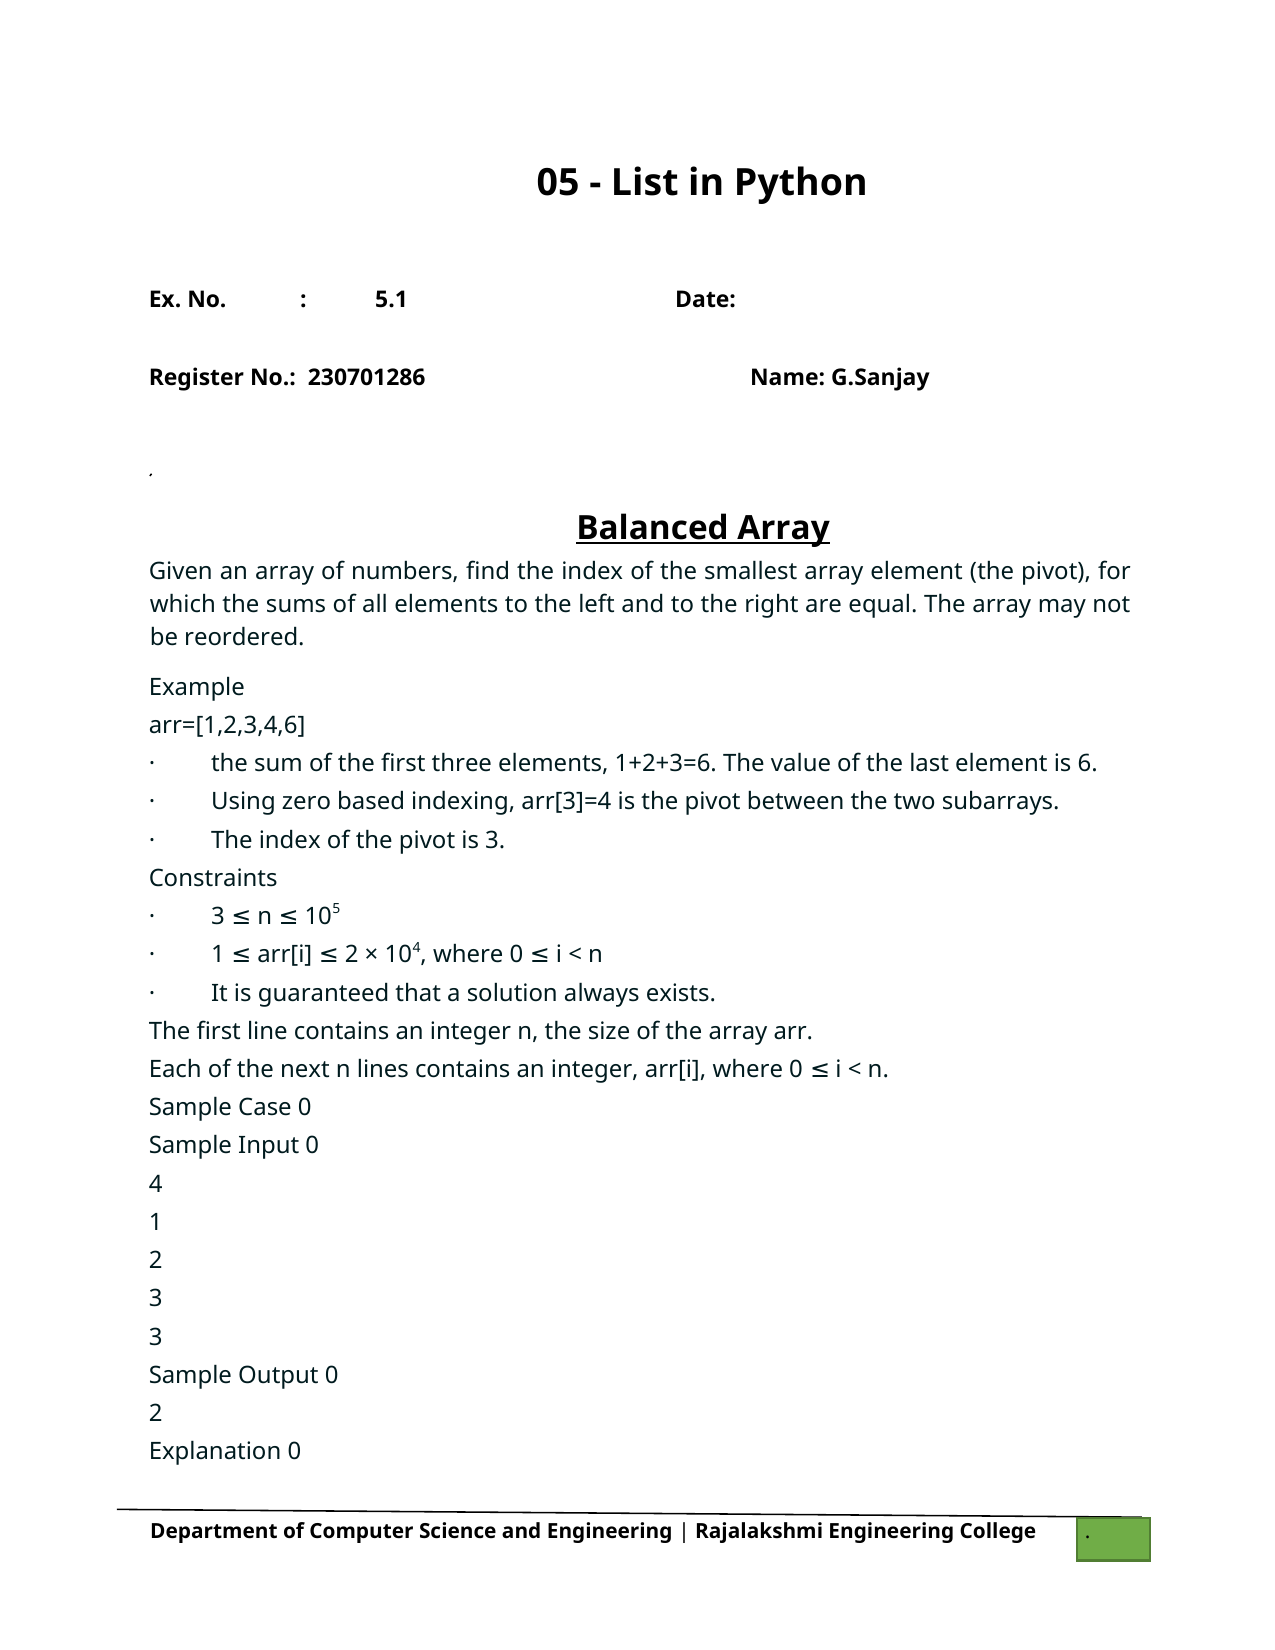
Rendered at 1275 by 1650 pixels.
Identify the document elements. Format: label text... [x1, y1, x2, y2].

text · 3 ≤ n ≤ 105 [148, 899, 1256, 931]
text 3 [148, 1319, 1256, 1352]
text · Using zero based indexing, arr[3]=4 is the pivot between the two subarrays. [148, 784, 1256, 817]
subtitle Balanced Array [150, 504, 1256, 549]
text 05 - List in Python [150, 156, 1254, 207]
text 4 [148, 1166, 1256, 1199]
text 1 [148, 1205, 1256, 1237]
text arr=[1,2,3,4,6] [148, 708, 1256, 740]
text Each of the next n lines contains an integer, arr[i], where 0 ≤ i < n. [148, 1052, 1256, 1084]
text Given an array of numbers, find the index of the smallest array element (the pivot), for which the sums of all elements to the left and to the right are equal. The array may not be reordered. [148, 554, 1132, 652]
text Sample Case 0 [148, 1090, 1256, 1123]
text · the sum of the first three elements, 1+2+3=6. The value of the last element is 6. [148, 746, 1256, 778]
text Constraints [148, 861, 1256, 893]
text Sample Output 0 [148, 1358, 1256, 1390]
text 2 [148, 1243, 1256, 1276]
text 3 [148, 1281, 1256, 1314]
text · The index of the pivot is 3. [148, 822, 1256, 855]
text 2 [148, 1396, 1256, 1428]
text Explanation 0 [148, 1434, 1256, 1467]
text · It is guaranteed that a solution always exists. [148, 975, 1256, 1008]
text Sample Input 0 [148, 1128, 1256, 1161]
text · 1 ≤ arr[i] ≤ 2 × 104, where 0 ≤ i < n [148, 937, 1256, 970]
text Register No.: 230701286 Name: G.Sanjay [148, 361, 1256, 393]
text Ex. No. : 5.1 Date: [148, 283, 1256, 314]
text Example [148, 669, 1256, 702]
text The first line contains an integer n, the size of the array arr. [148, 1013, 1256, 1046]
